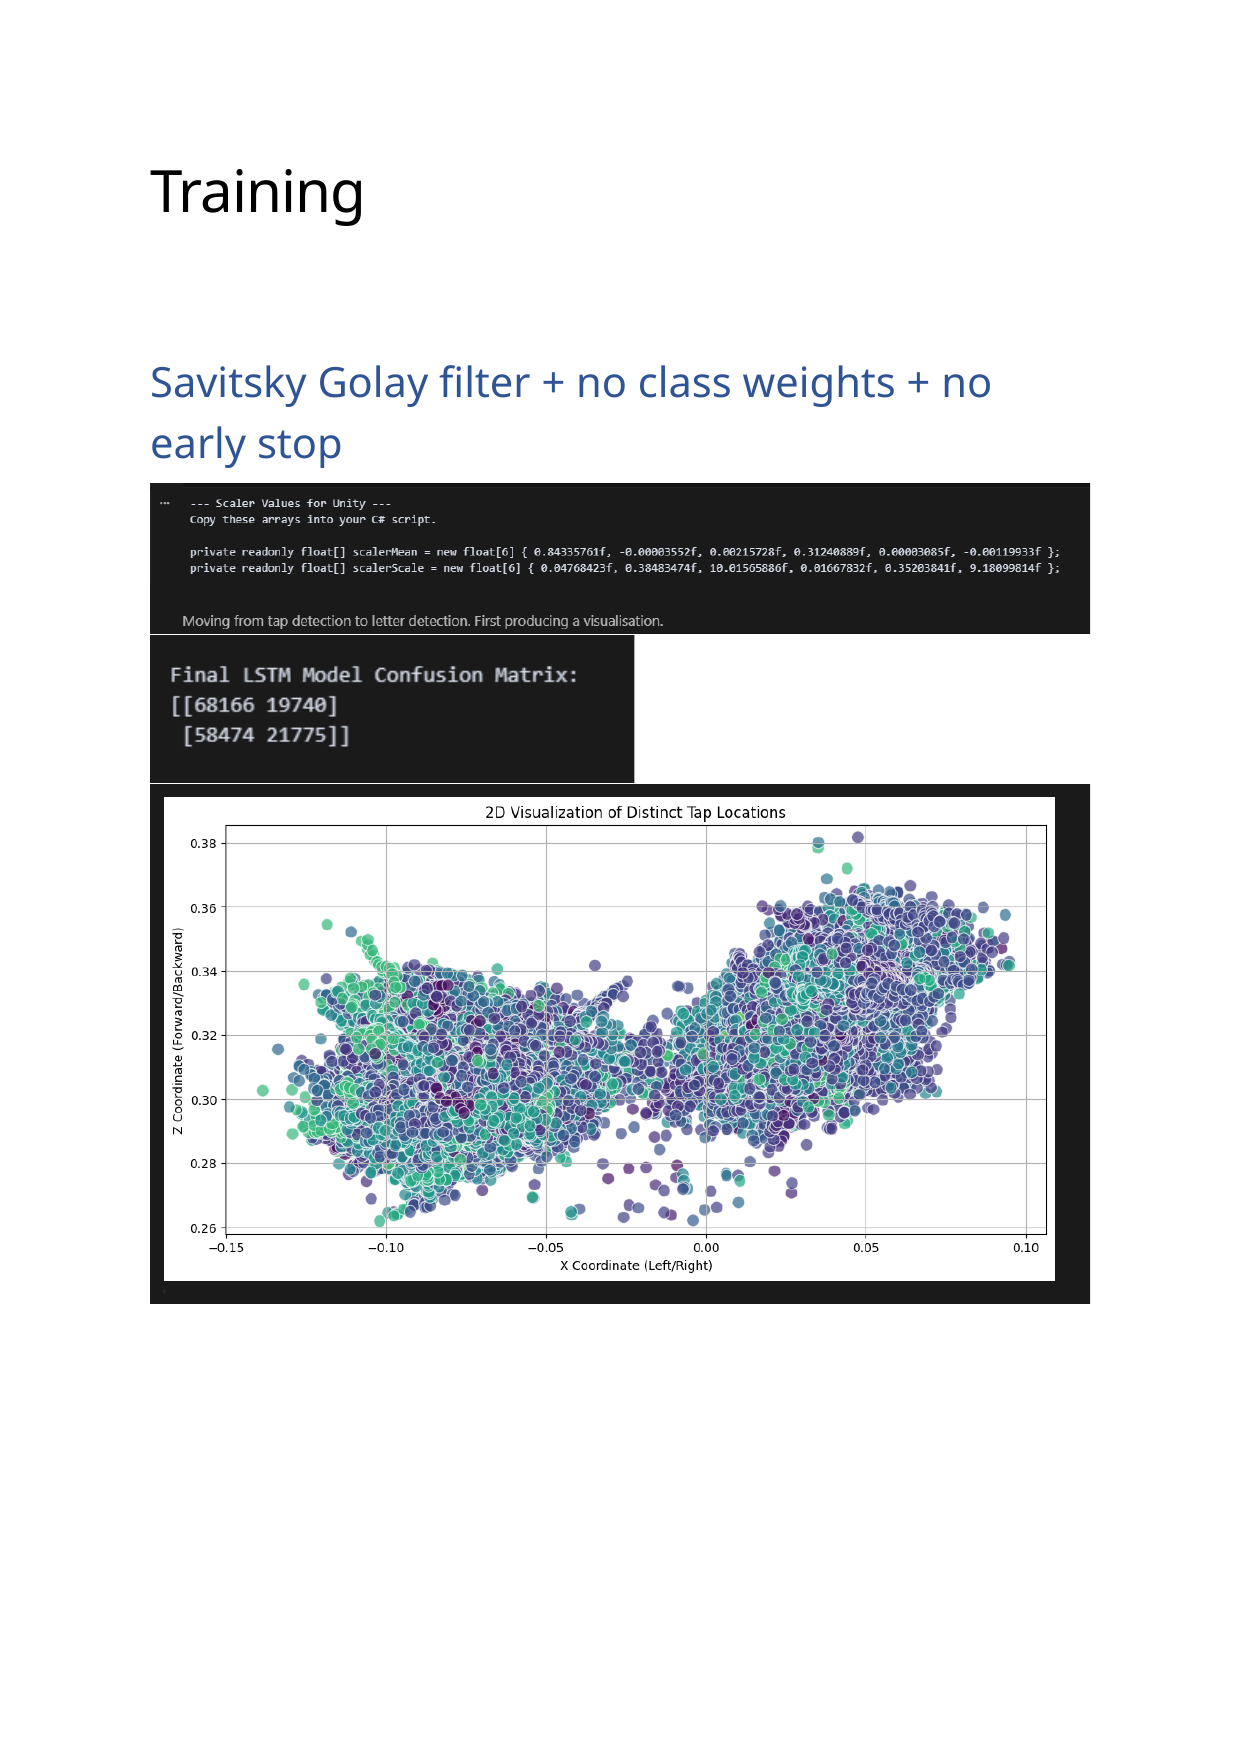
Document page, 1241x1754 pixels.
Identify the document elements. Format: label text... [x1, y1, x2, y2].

subtitle Savitsky Golay filter + no class weights + no early stop [150, 352, 1090, 470]
picture [150, 784, 1091, 1304]
picture [150, 635, 635, 783]
title Training [150, 150, 1090, 229]
picture [150, 483, 1091, 634]
